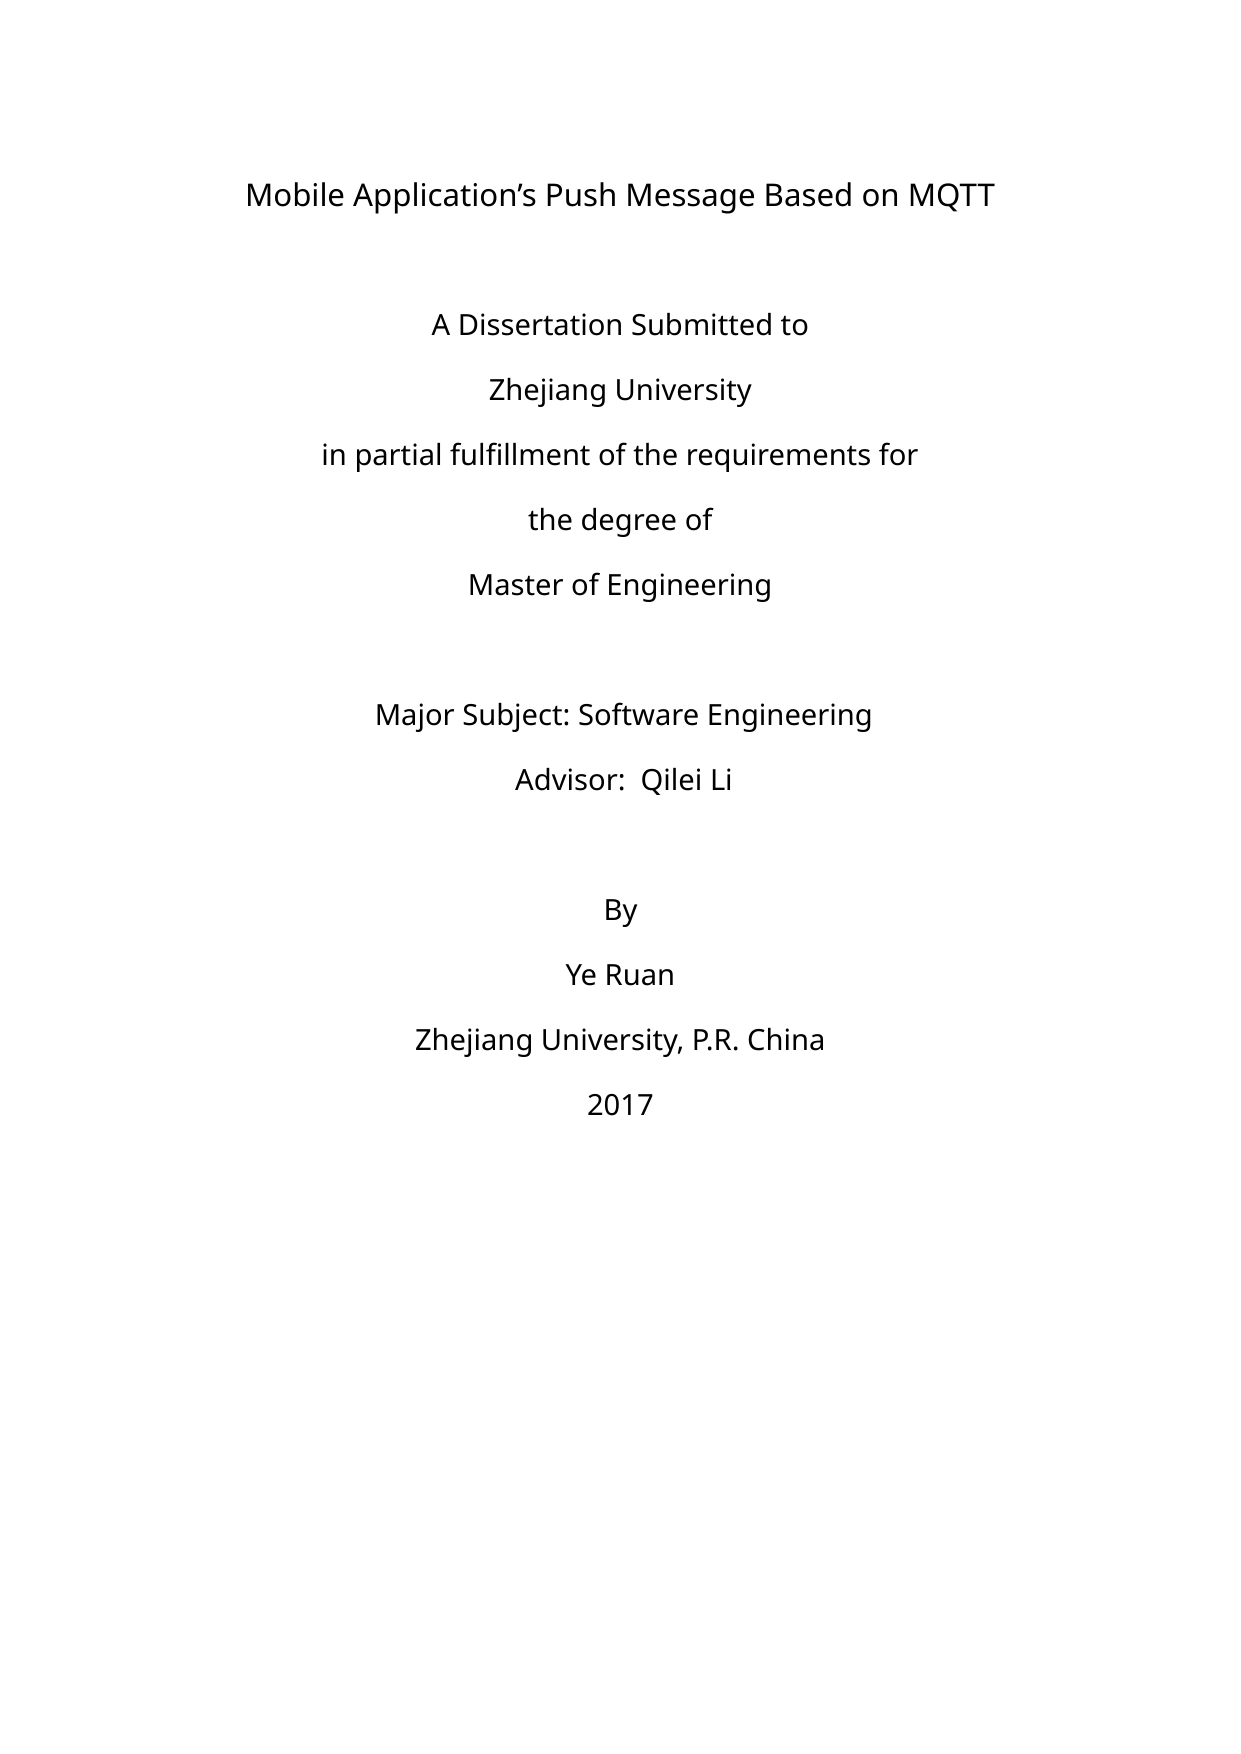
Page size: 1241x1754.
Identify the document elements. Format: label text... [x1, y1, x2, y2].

text Zhejiang University [187, 357, 1053, 422]
text Major Subject: Software Engineering [187, 682, 1053, 747]
text Advisor: Qilei Li [187, 747, 1053, 812]
text Ye Ruan [187, 942, 1053, 1007]
text 2017 [187, 1072, 1053, 1137]
text in partial fulfillment of the requirements for [187, 422, 1053, 487]
text Master of Engineering [187, 552, 1053, 617]
text A Dissertation Submitted to [187, 292, 1053, 357]
text the degree of [187, 487, 1053, 552]
text Zhejiang University, P.R. China [187, 1007, 1053, 1072]
text By [187, 877, 1053, 942]
text Mobile Application’s Push Message Based on MQTT [187, 162, 1053, 227]
